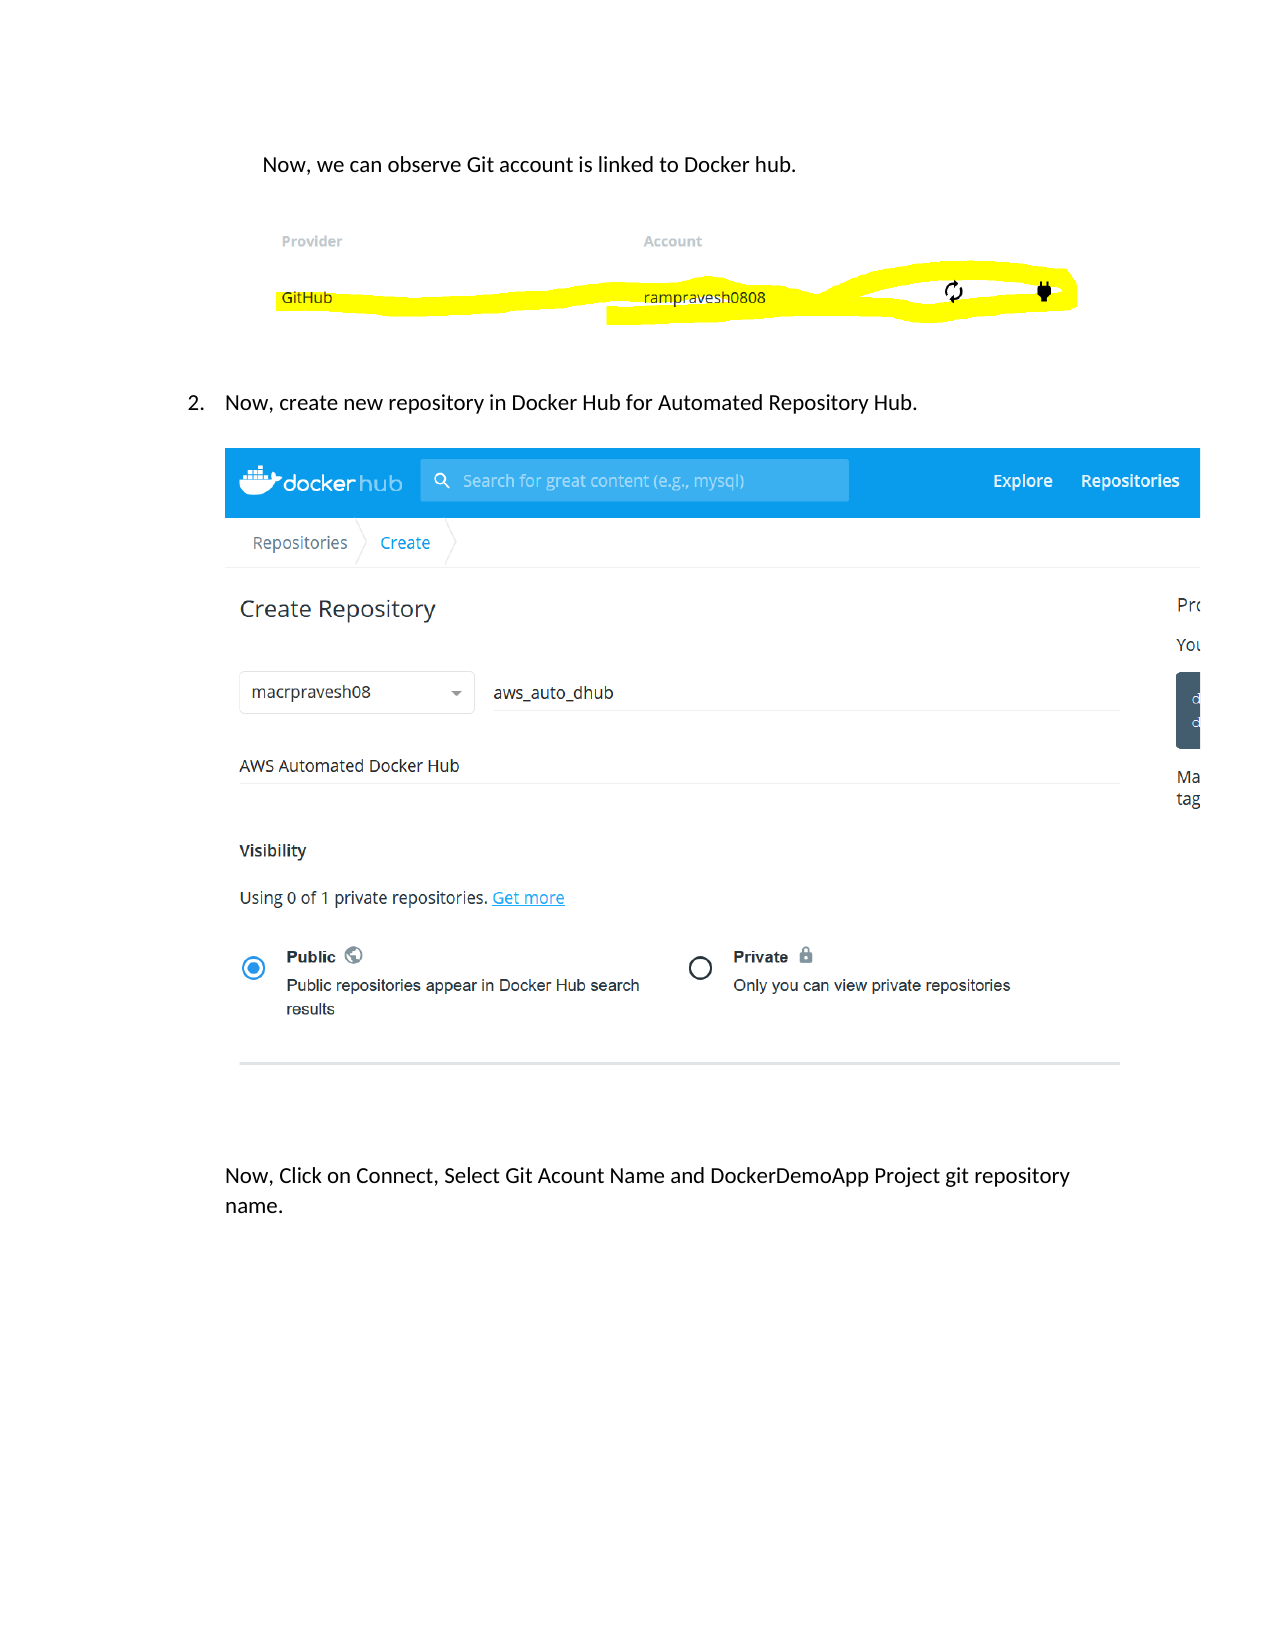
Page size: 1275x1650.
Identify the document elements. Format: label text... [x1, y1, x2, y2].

list Now, we can observe Git account is linked to Docker hub. [262, 150, 1125, 178]
list Now, Click on Connect, Select Git Acount Name and DockerDemoApp Project git repository name. [225, 1161, 1125, 1219]
list Now, create new repository in Docker Hub for Automated Repository Hub. [187, 388, 1125, 416]
picture [262, 210, 1238, 325]
picture [225, 448, 1200, 1069]
